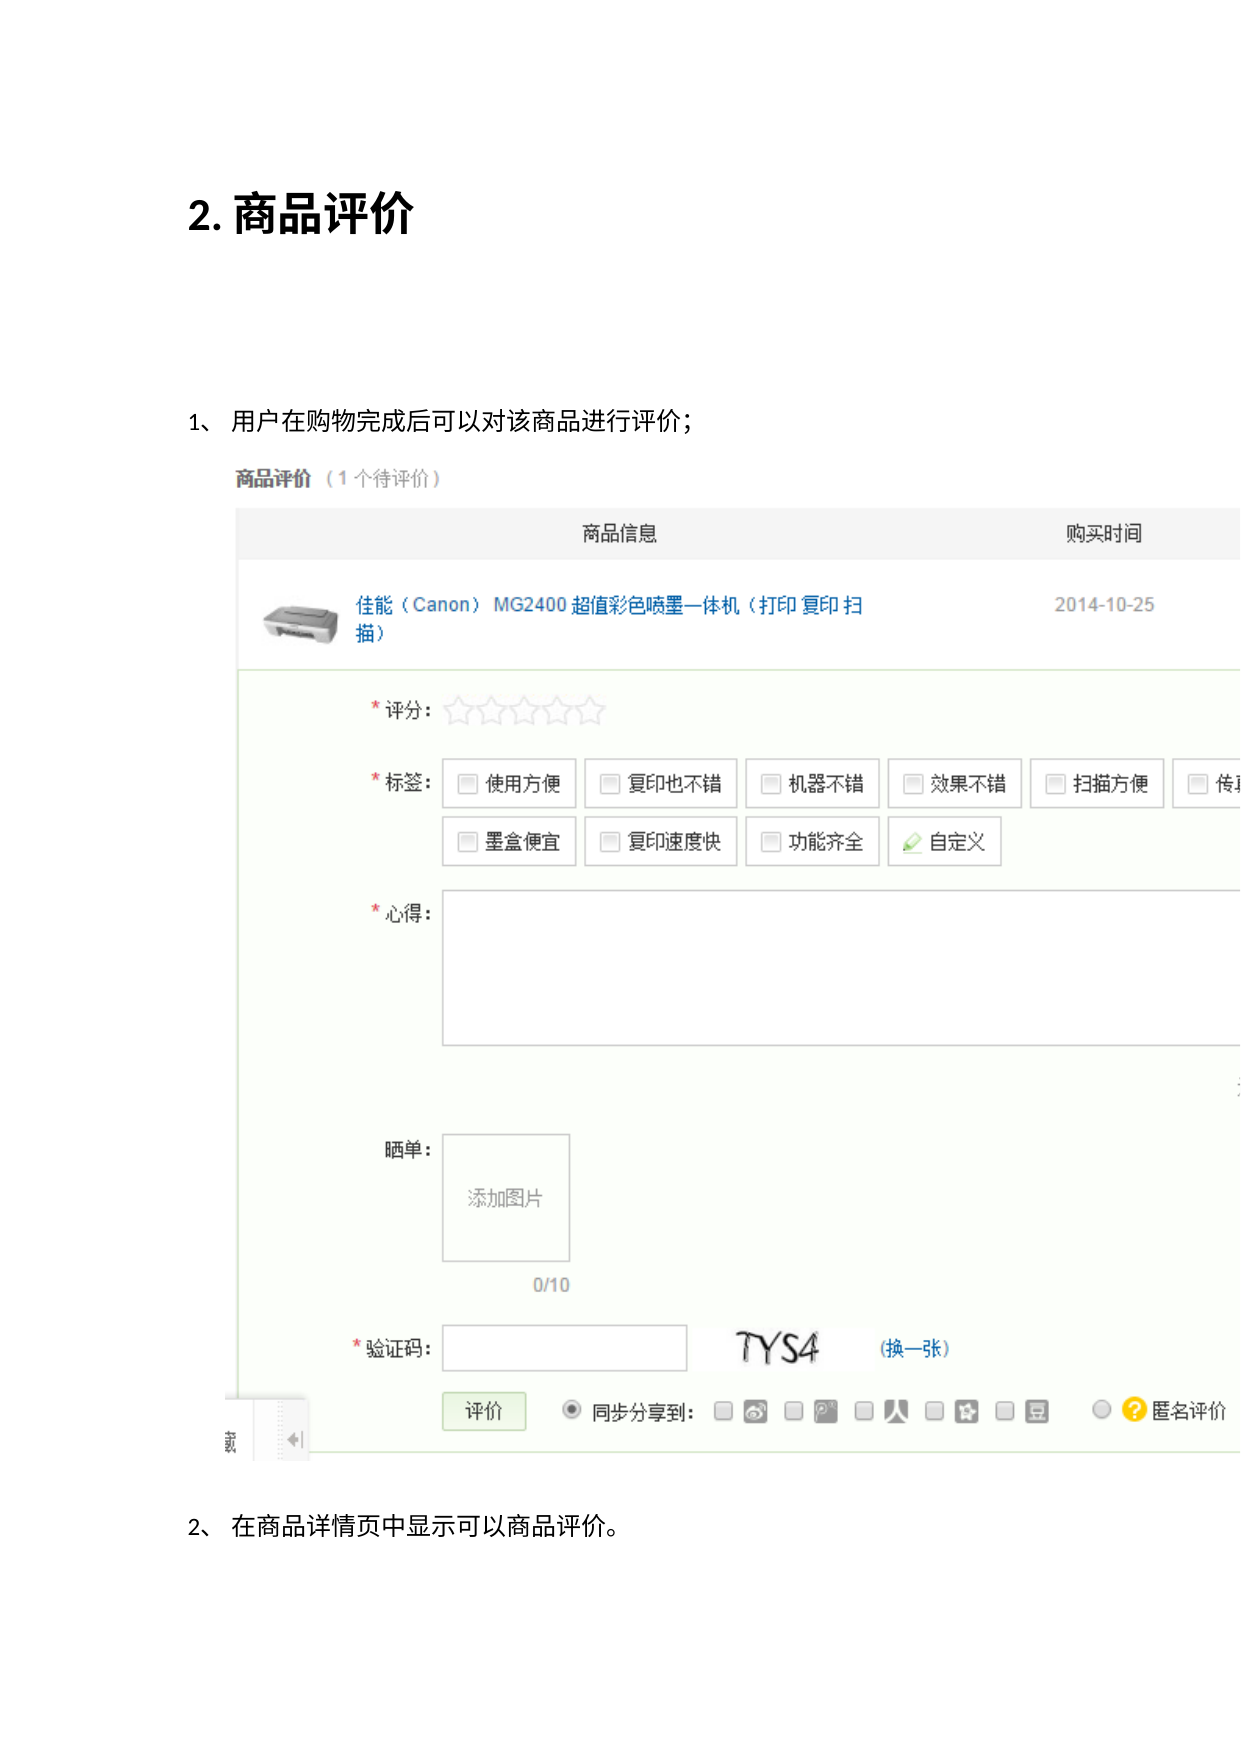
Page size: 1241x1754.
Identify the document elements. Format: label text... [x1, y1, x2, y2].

subtitle 商品评价 [187, 162, 1053, 259]
list 在商品详情页中显示可以商品评价。 [187, 1492, 1053, 1557]
picture [225, 452, 1241, 1461]
